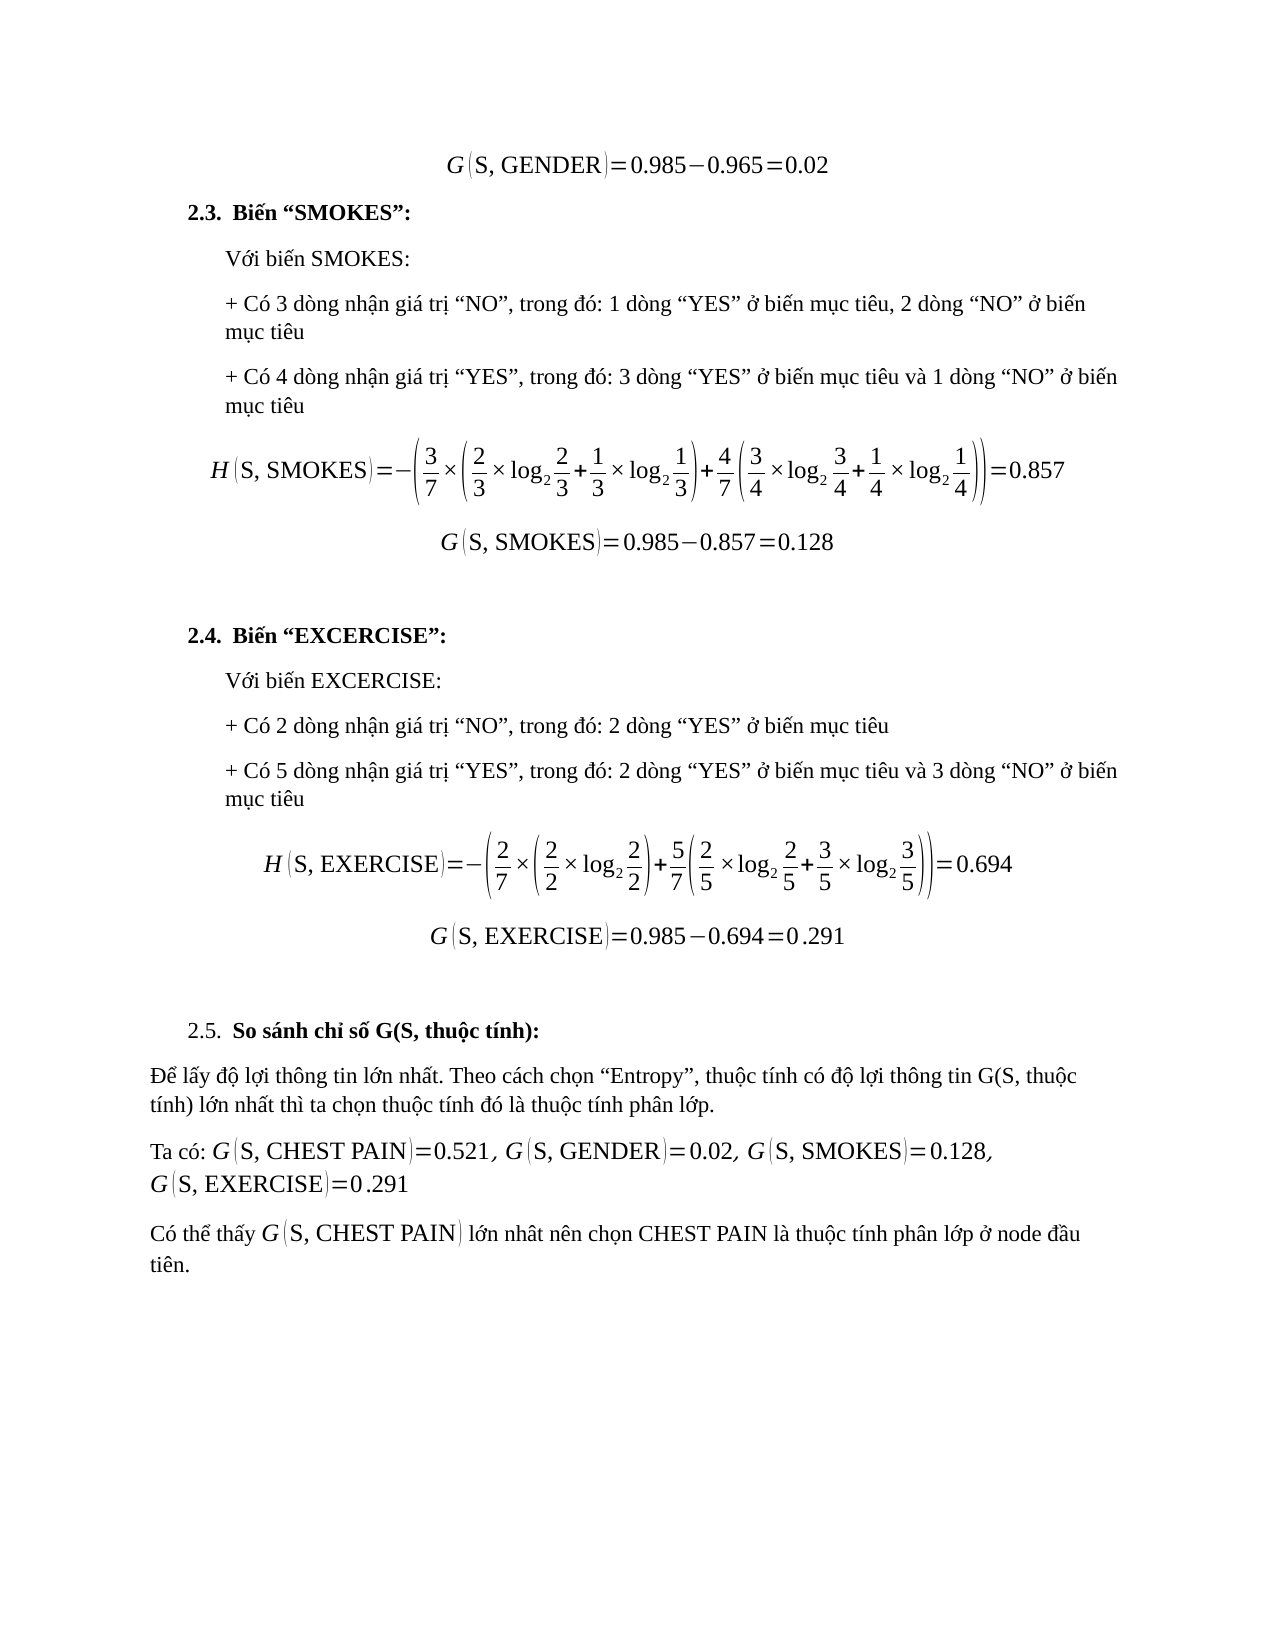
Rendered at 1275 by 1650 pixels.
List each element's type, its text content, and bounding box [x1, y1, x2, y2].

list Biến “EXCERCISE”: [187, 622, 1125, 648]
text Có thể thấy lớn nhât nên chọn CHEST PAIN là thuộc tính phân lớp ở node đầu tiên. [150, 1218, 1125, 1277]
text Ta có: , , , [150, 1136, 1125, 1199]
text + Có 5 dòng nhận giá trị “YES”, trong đó: 2 dòng “YES” ở biến mục tiêu và 3 dòng “NO” ở biến mục tiêu [225, 757, 1125, 812]
text + Có 4 dòng nhận giá trị “YES”, trong đó: 3 dòng “YES” ở biến mục tiêu và 1 dòng “NO” ở biến mục tiêu [225, 363, 1125, 418]
list So sánh chỉ số G(S, thuộc tính): [187, 1017, 1125, 1044]
text + Có 2 dòng nhận giá trị “NO”, trong đó: 2 dòng “YES” ở biến mục tiêu [225, 712, 1125, 738]
text Để lấy độ lợi thông tin lớn nhất. Theo cách chọn “Entropy”, thuộc tính có độ lợi thông tin G(S, thuộc tính) lớn nhất thì ta chọn thuộc tính đó là thuộc tính phân lớp. [150, 1062, 1125, 1117]
text Với biến EXCERCISE: [225, 667, 1125, 693]
text Với biến SMOKES: [225, 244, 1125, 271]
list Biến “SMOKES”: [187, 199, 1125, 226]
text + Có 3 dòng nhận giá trị “NO”, trong đó: 1 dòng “YES” ở biến mục tiêu, 2 dòng “NO” ở biến mục tiêu [225, 290, 1125, 344]
